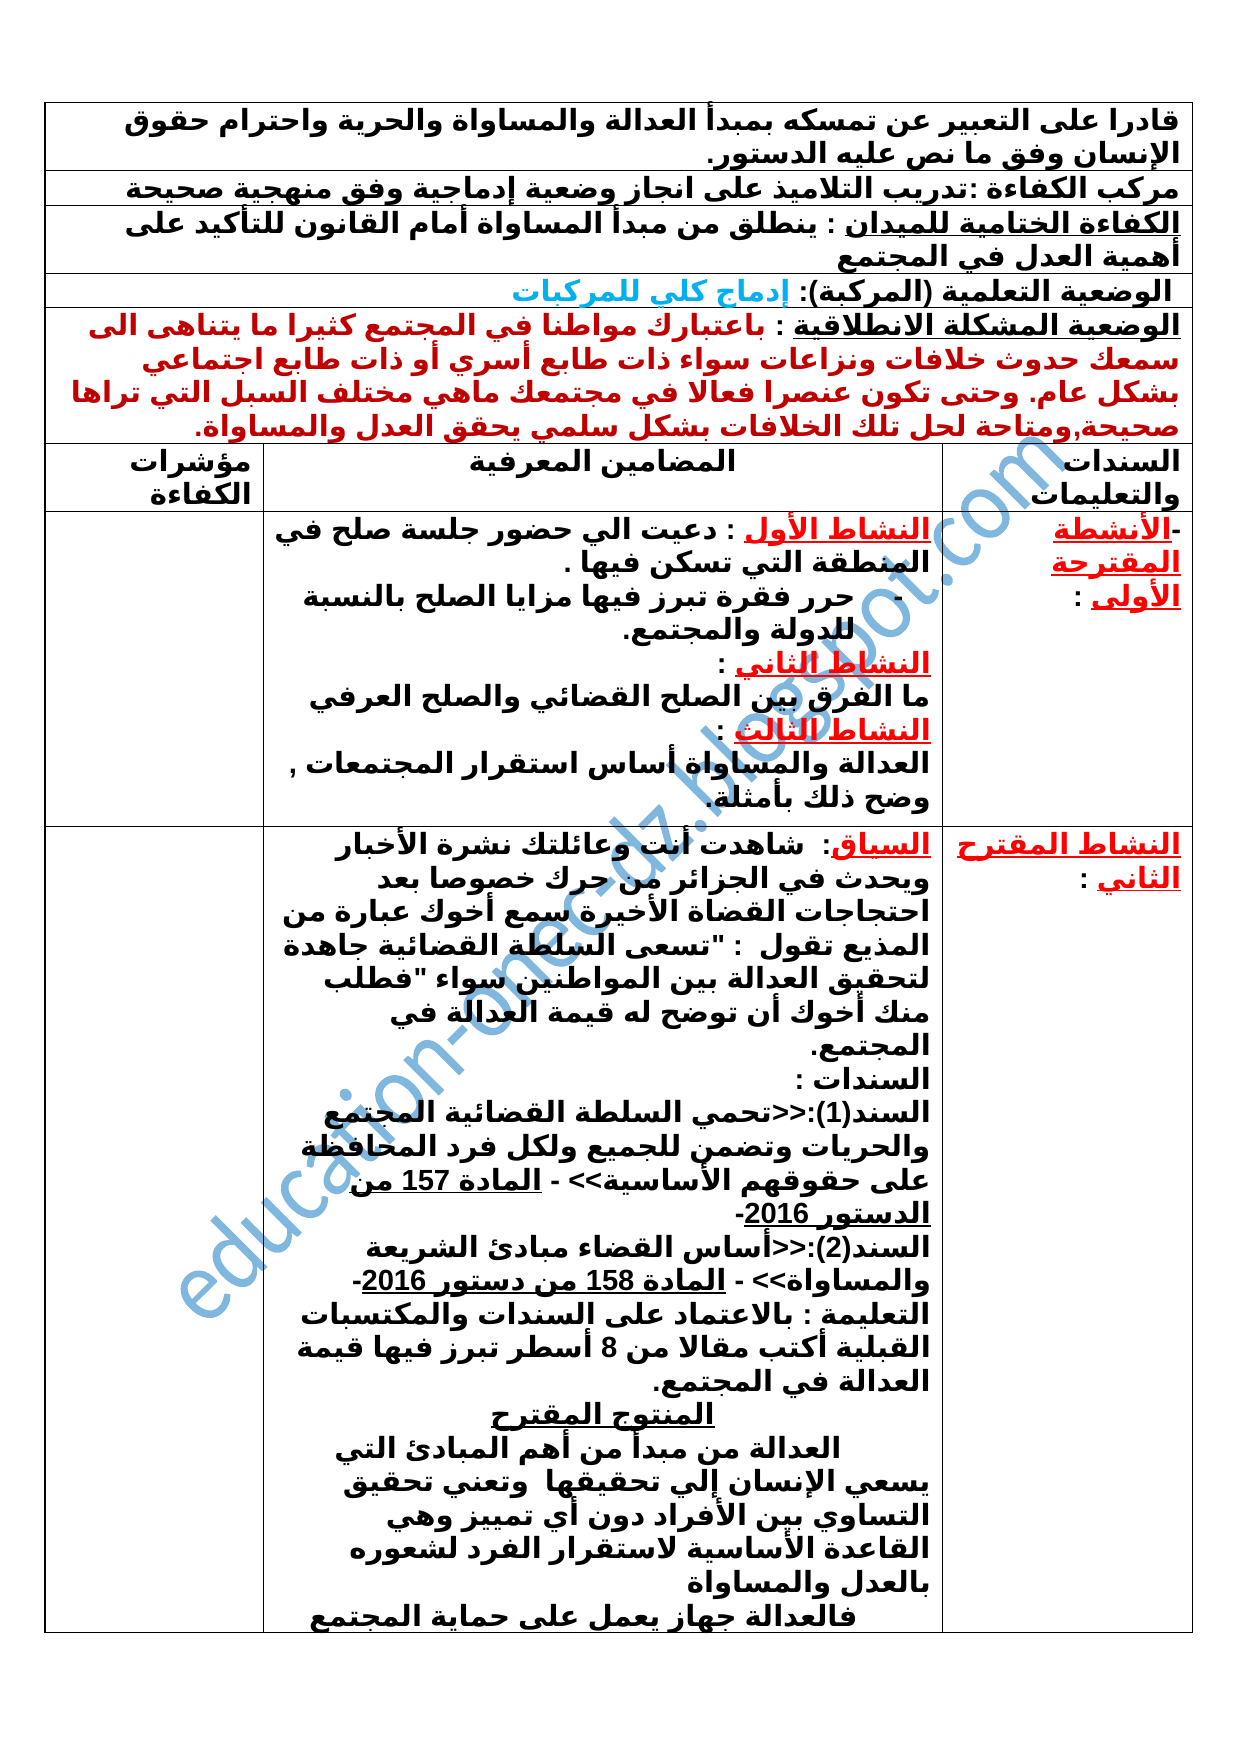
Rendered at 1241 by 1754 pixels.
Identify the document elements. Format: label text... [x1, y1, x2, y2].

table_cell الكفاءة الختامية للميدان : ينطلق من مبدأ المساواة أمام القانون للتأكيد على أهمية العدل في المجتمع [46, 206, 1192, 273]
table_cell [264, 827, 942, 1632]
table_cell النشاط الأول : دعيت الي حضور جلسة صلح في المنطقة التي تسكن فيها . حرر فقرة تبرز فيها مزايا الصلح بالنسبة للدولة والمجتمع. النشاط الثاني : ما الفرق بين الصلح القضائي والصلح العرفي النشاط الثالث : العدالة والمساواة أساس استقرار المجتمعات , وضح ذلك بأمثلة. [264, 512, 942, 826]
table_cell الوضعية التعلمية (المركبة): إدماج كلي للمركبات [46, 274, 1192, 307]
table_cell المضامين المعرفية [264, 444, 942, 511]
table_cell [943, 827, 1192, 1632]
table_cell الوضعية المشكلة الانطلاقية : باعتبارك مواطنا في المجتمع كثيرا ما يتناهى الى سمعك حدوث خلافات ونزاعات سواء ذات طابع أسري أو ذات طابع اجتماعي بشكل عام. وحتى تكون عنصرا فعالا في مجتمعك ماهي مختلف السبل التي تراها صحيحة,ومتاحة لحل تلك الخلافات بشكل سلمي يحقق العدل والمساواة. [46, 308, 1192, 442]
table_cell السندات والتعليمات [943, 444, 1192, 511]
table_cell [46, 103, 1192, 170]
table_cell مركب الكفاءة :تدريب التلاميذ على انجاز وضعية إدماجية وفق منهجية صحيحة [46, 171, 1192, 204]
table_cell مؤشرات الكفاءة [46, 444, 263, 511]
table_cell [46, 827, 263, 1632]
table_cell [46, 512, 263, 826]
table_cell -الأنشطة المقترحة الأولى : [943, 512, 1192, 826]
